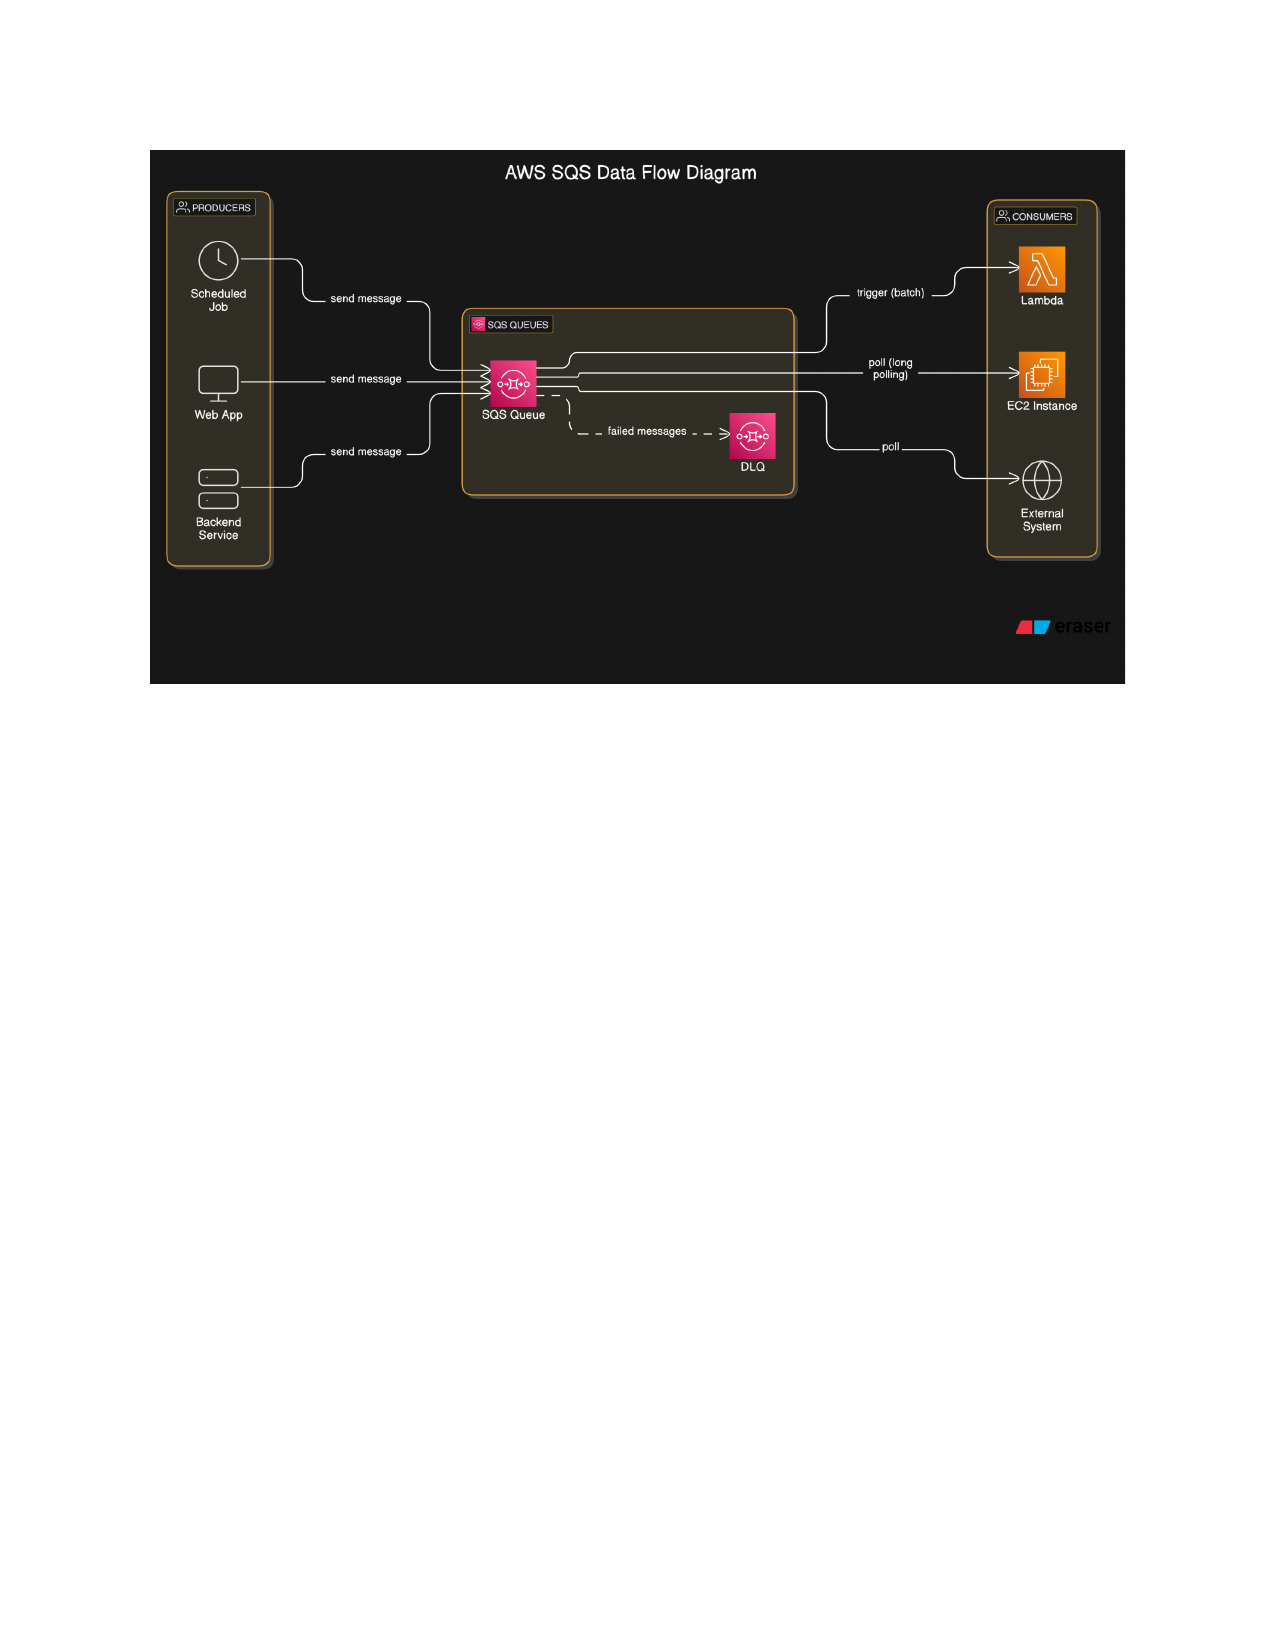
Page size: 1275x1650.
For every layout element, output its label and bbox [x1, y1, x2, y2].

picture [150, 150, 1125, 684]
